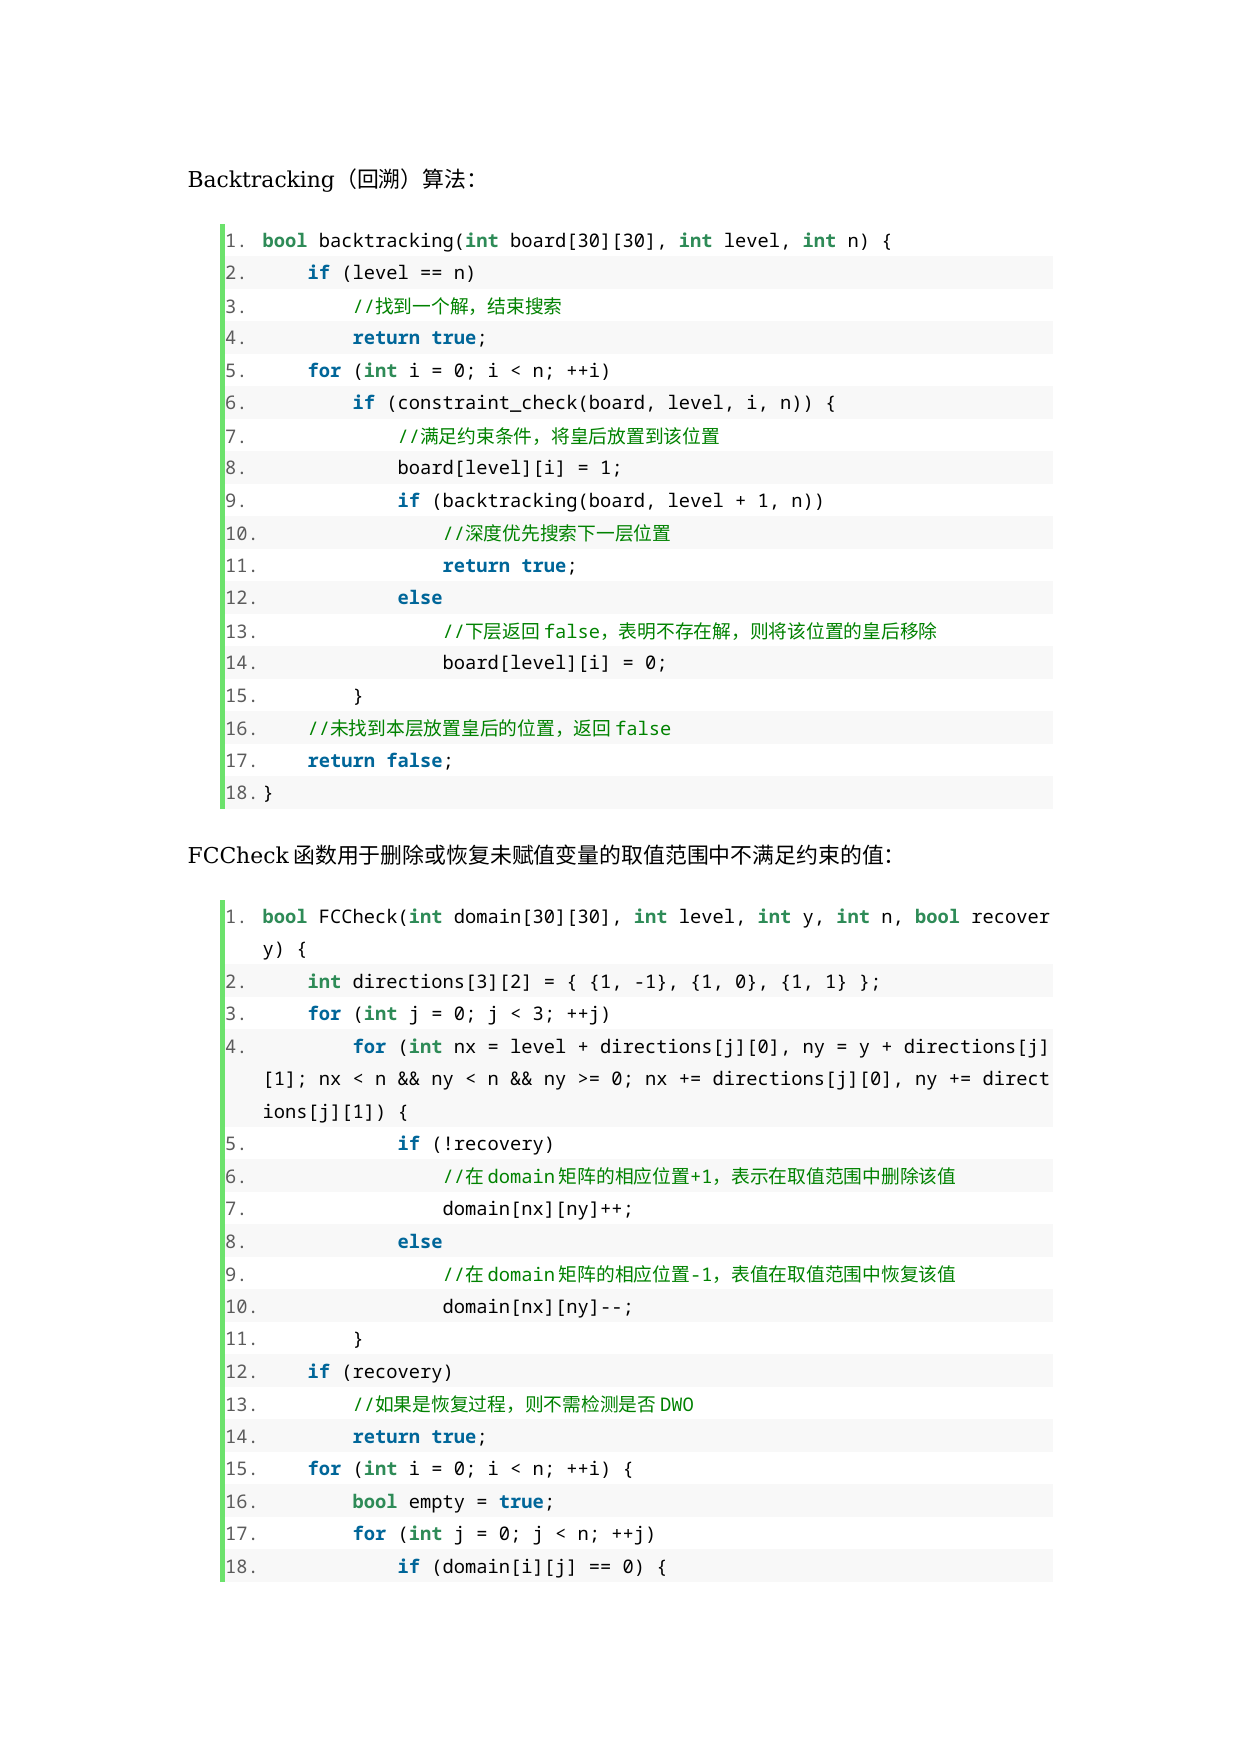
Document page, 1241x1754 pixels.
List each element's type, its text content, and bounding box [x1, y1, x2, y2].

list int directions[3][2] = { {1, -1}, {1, 0}, {1, 1} }; [225, 964, 1053, 997]
list //如果是恢复过程，则不需检测是否DWO [225, 1387, 1053, 1419]
list //在domain矩阵的相应位置-1，表值在取值范围中恢复该值 [225, 1257, 1053, 1289]
list for (int nx = level + directions[j][0], ny = y + directions[j][1]; nx < n && ny < n && ny >= 0; nx += directions[j][0], ny += directions[j][1]) { [225, 1029, 1053, 1127]
text FCCheck函数用于删除或恢复未赋值变量的取值范围中不满足约束的值： [187, 838, 1053, 870]
list if (backtracking(board, level + 1, n)) [225, 484, 1053, 516]
list if (domain[i][j] == 0) { [225, 1549, 1053, 1582]
list if (level == n) [225, 256, 1053, 289]
list for (int i = 0; i < n; ++i) { [225, 1452, 1053, 1484]
list //未找到本层放置皇后的位置，返回false [225, 711, 1053, 744]
list return true; [225, 321, 1053, 354]
list } [225, 1322, 1053, 1354]
list for (int i = 0; i < n; ++i) [225, 354, 1053, 386]
list for (int j = 0; j < 3; ++j) [225, 997, 1053, 1029]
list //在domain矩阵的相应位置+1，表示在取值范围中删除该值 [225, 1159, 1053, 1192]
list //下层返回false，表明不存在解，则将该位置的皇后移除 [225, 614, 1053, 646]
list //深度优先搜索下一层位置 [225, 516, 1053, 549]
list //满足约束条件，将皇后放置到该位置 [225, 419, 1053, 451]
list return true; [225, 549, 1053, 581]
list return false; [225, 744, 1053, 776]
list bool backtracking(int board[30][30], int level, int n) { [225, 224, 1053, 256]
list else [225, 581, 1053, 614]
text Backtracking（回溯）算法： [187, 162, 1053, 194]
list bool FCCheck(int domain[30][30], int level, int y, int n, bool recovery) { [220, 899, 1053, 964]
list else [225, 1224, 1053, 1257]
list } [225, 679, 1053, 711]
list board[level][i] = 1; [225, 451, 1053, 484]
list domain[nx][ny]++; [225, 1192, 1053, 1224]
list return true; [225, 1419, 1053, 1452]
list //找到一个解，结束搜索 [225, 289, 1053, 321]
list bool empty = true; [225, 1484, 1053, 1517]
list } [225, 776, 1053, 809]
list if (!recovery) [225, 1127, 1053, 1159]
list for (int j = 0; j < n; ++j) [225, 1517, 1053, 1549]
list if (recovery) [225, 1354, 1053, 1387]
list if (constraint_check(board, level, i, n)) { [225, 386, 1053, 419]
list board[level][i] = 0; [225, 646, 1053, 679]
list domain[nx][ny]--; [225, 1289, 1053, 1322]
